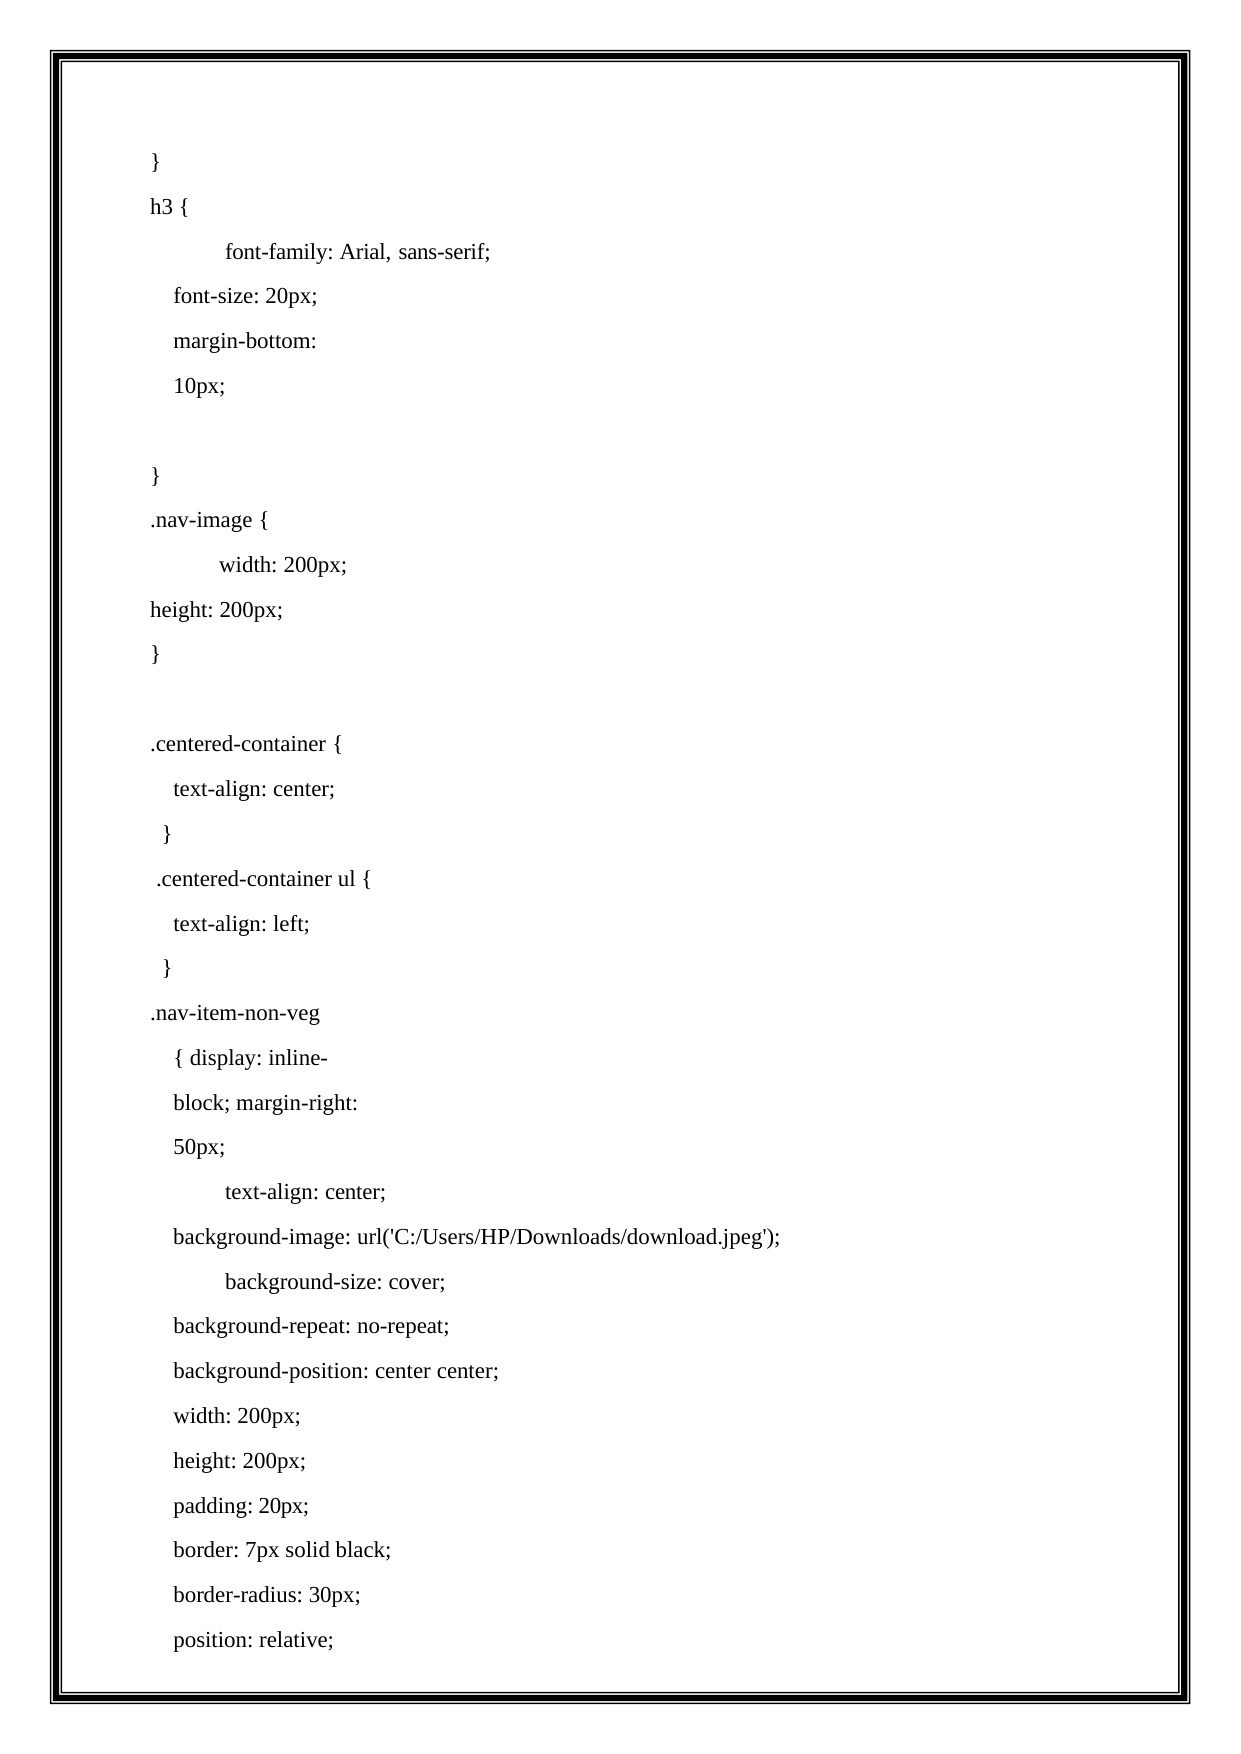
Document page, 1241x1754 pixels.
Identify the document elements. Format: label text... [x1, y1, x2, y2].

text width: 200px; height: 200px; [150, 551, 347, 622]
text border: 7px solid black; border-radius: 30px; position: relative; [173, 1537, 392, 1652]
text background-repeat: no-repeat; background-position: center center; width: 200px; [173, 1312, 499, 1428]
text text-align: center; [225, 1178, 1093, 1204]
text .nav-item-non-veg { display: inline-block; margin-right: 50px; [150, 999, 369, 1160]
text .centered-container { text-align: center; [150, 730, 343, 801]
text h3 { [150, 193, 1093, 219]
text } [161, 820, 1093, 846]
text font-size: 20px; margin-bottom: 10px; [173, 282, 374, 398]
text } [150, 148, 1093, 174]
text } [150, 462, 1093, 488]
text background-image: url('C:/Users/HP/Downloads/download.jpeg'); background-size: cover; [173, 1223, 781, 1294]
text } [161, 954, 1093, 981]
text .centered-container ul { text-align: left; [156, 865, 373, 936]
text height: 200px; padding: 20px; [173, 1447, 374, 1518]
text .nav-image { [150, 506, 1093, 533]
text } [150, 641, 1093, 667]
text font-family: Arial, sans-serif; [225, 238, 1093, 264]
